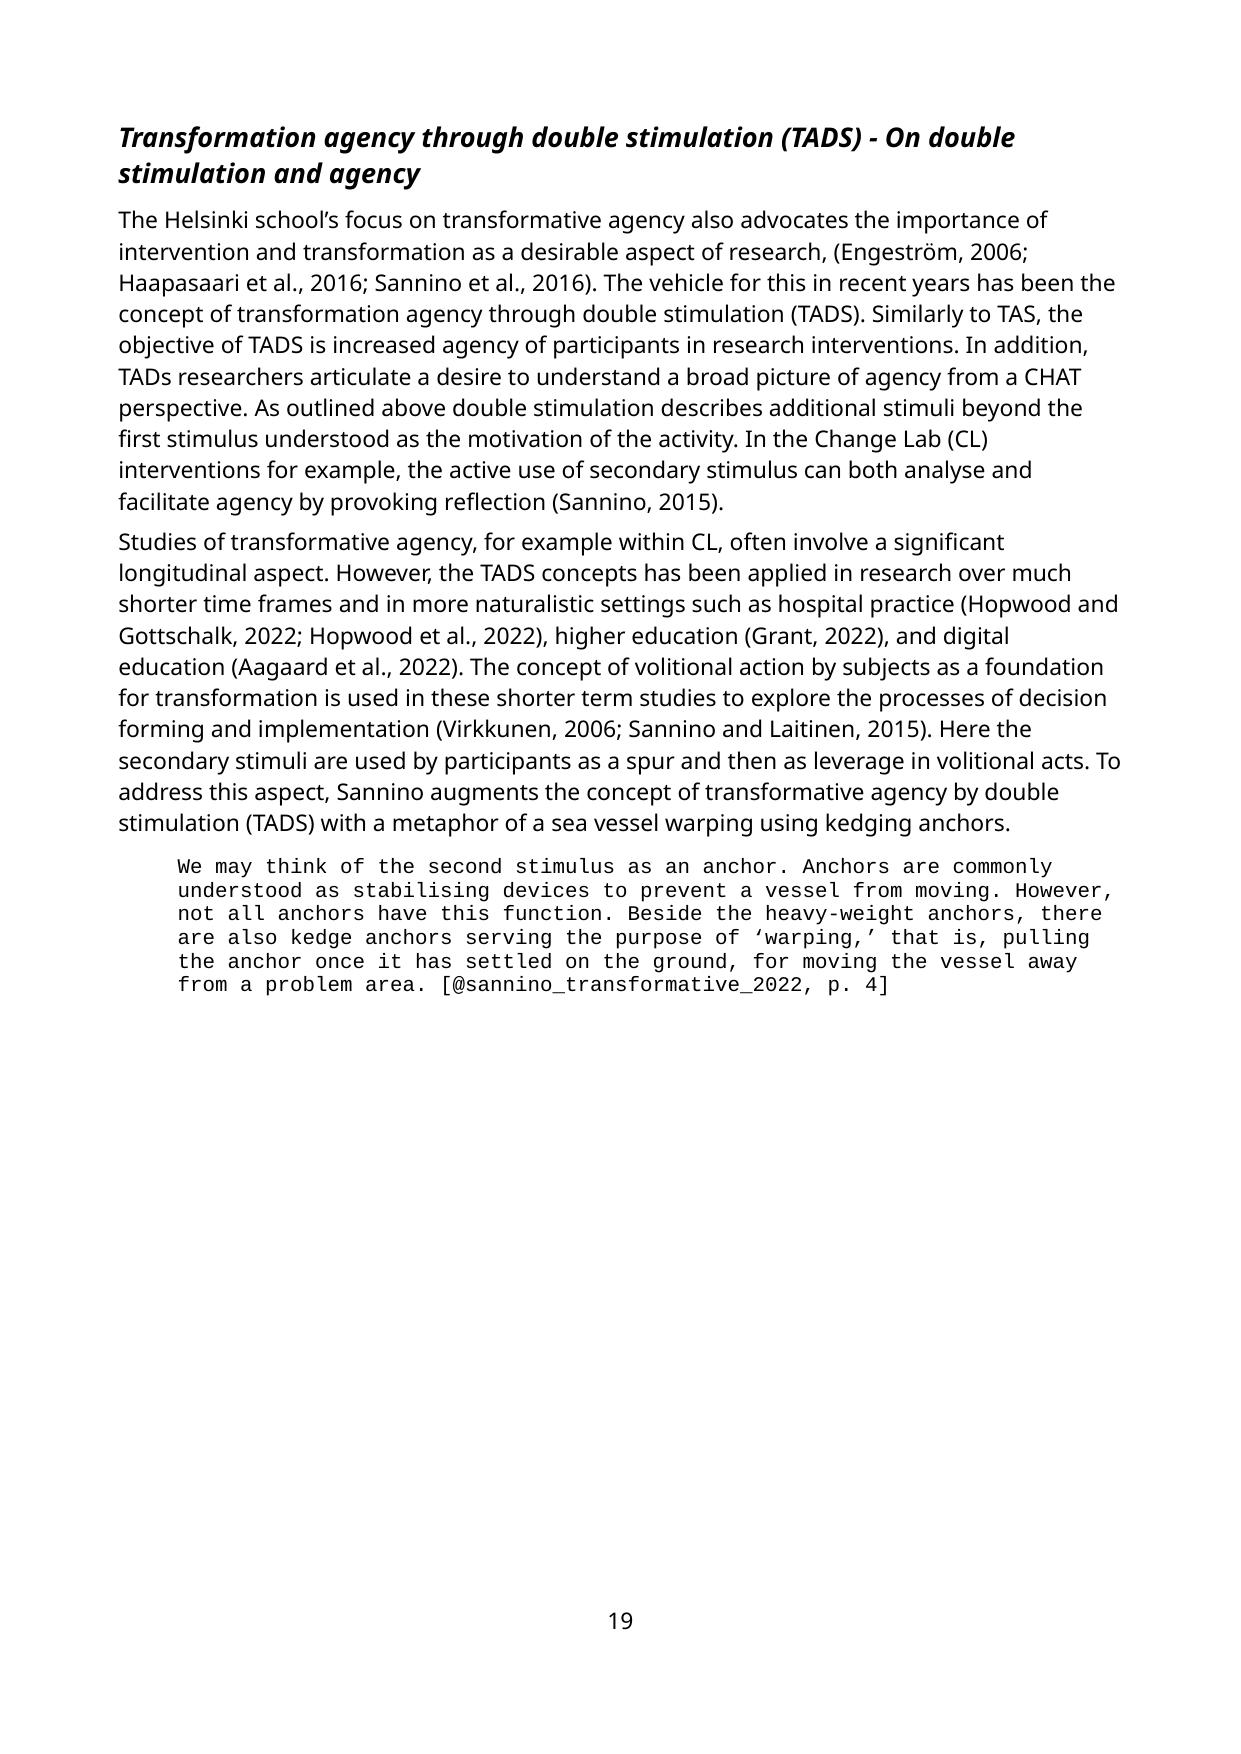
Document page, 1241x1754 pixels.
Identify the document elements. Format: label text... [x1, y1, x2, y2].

subtitle Transformation agency through double stimulation (TADS) - On double stimulation and agency [118, 118, 1122, 192]
text The Helsinki school’s focus on transformative agency also advocates the importance of intervention and transformation as a desirable aspect of research, (Engeström, 2006; Haapasaari et al., 2016; Sannino et al., 2016). The vehicle for this in recent years has been the concept of transformation agency through double stimulation (TADS). Similarly to TAS, the objective of TADS is increased agency of participants in research interventions. In addition, TADs researchers articulate a desire to understand a broad picture of agency from a CHAT perspective. As outlined above double stimulation describes additional stimuli beyond the first stimulus understood as the motivation of the activity. In the Change Lab (CL) interventions for example, the active use of secondary stimulus can both analyse and facilitate agency by provoking reflection (Sannino, 2015). [118, 204, 1122, 517]
text Studies of transformative agency, for example within CL, often involve a significant longitudinal aspect. However, the TADS concepts has been applied in research over much shorter time frames and in more naturalistic settings such as hospital practice (Hopwood and Gottschalk, 2022; Hopwood et al., 2022), higher education (Grant, 2022), and digital education (Aagaard et al., 2022). The concept of volitional action by subjects as a foundation for transformation is used in these shorter term studies to explore the processes of decision forming and implementation (Virkkunen, 2006; Sannino and Laitinen, 2015). Here the secondary stimuli are used by participants as a spur and then as leverage in volitional acts. To address this aspect, Sannino augments the concept of transformative agency by double stimulation (TADS) with a metaphor of a sea vessel warping using kedging anchors. [118, 526, 1122, 838]
text We may think of the second stimulus as an anchor. Anchors are commonly understood as stabilising devices to prevent a vessel from moving. However, not all anchors have this function. Beside the heavy-weight anchors, there are also kedge anchors serving the purpose of ‘warping,’ that is, pulling the anchor once it has settled on the ground, for moving the vessel away from a problem area. [@sannino_transformative_2022, p. 4] [177, 856, 1122, 998]
